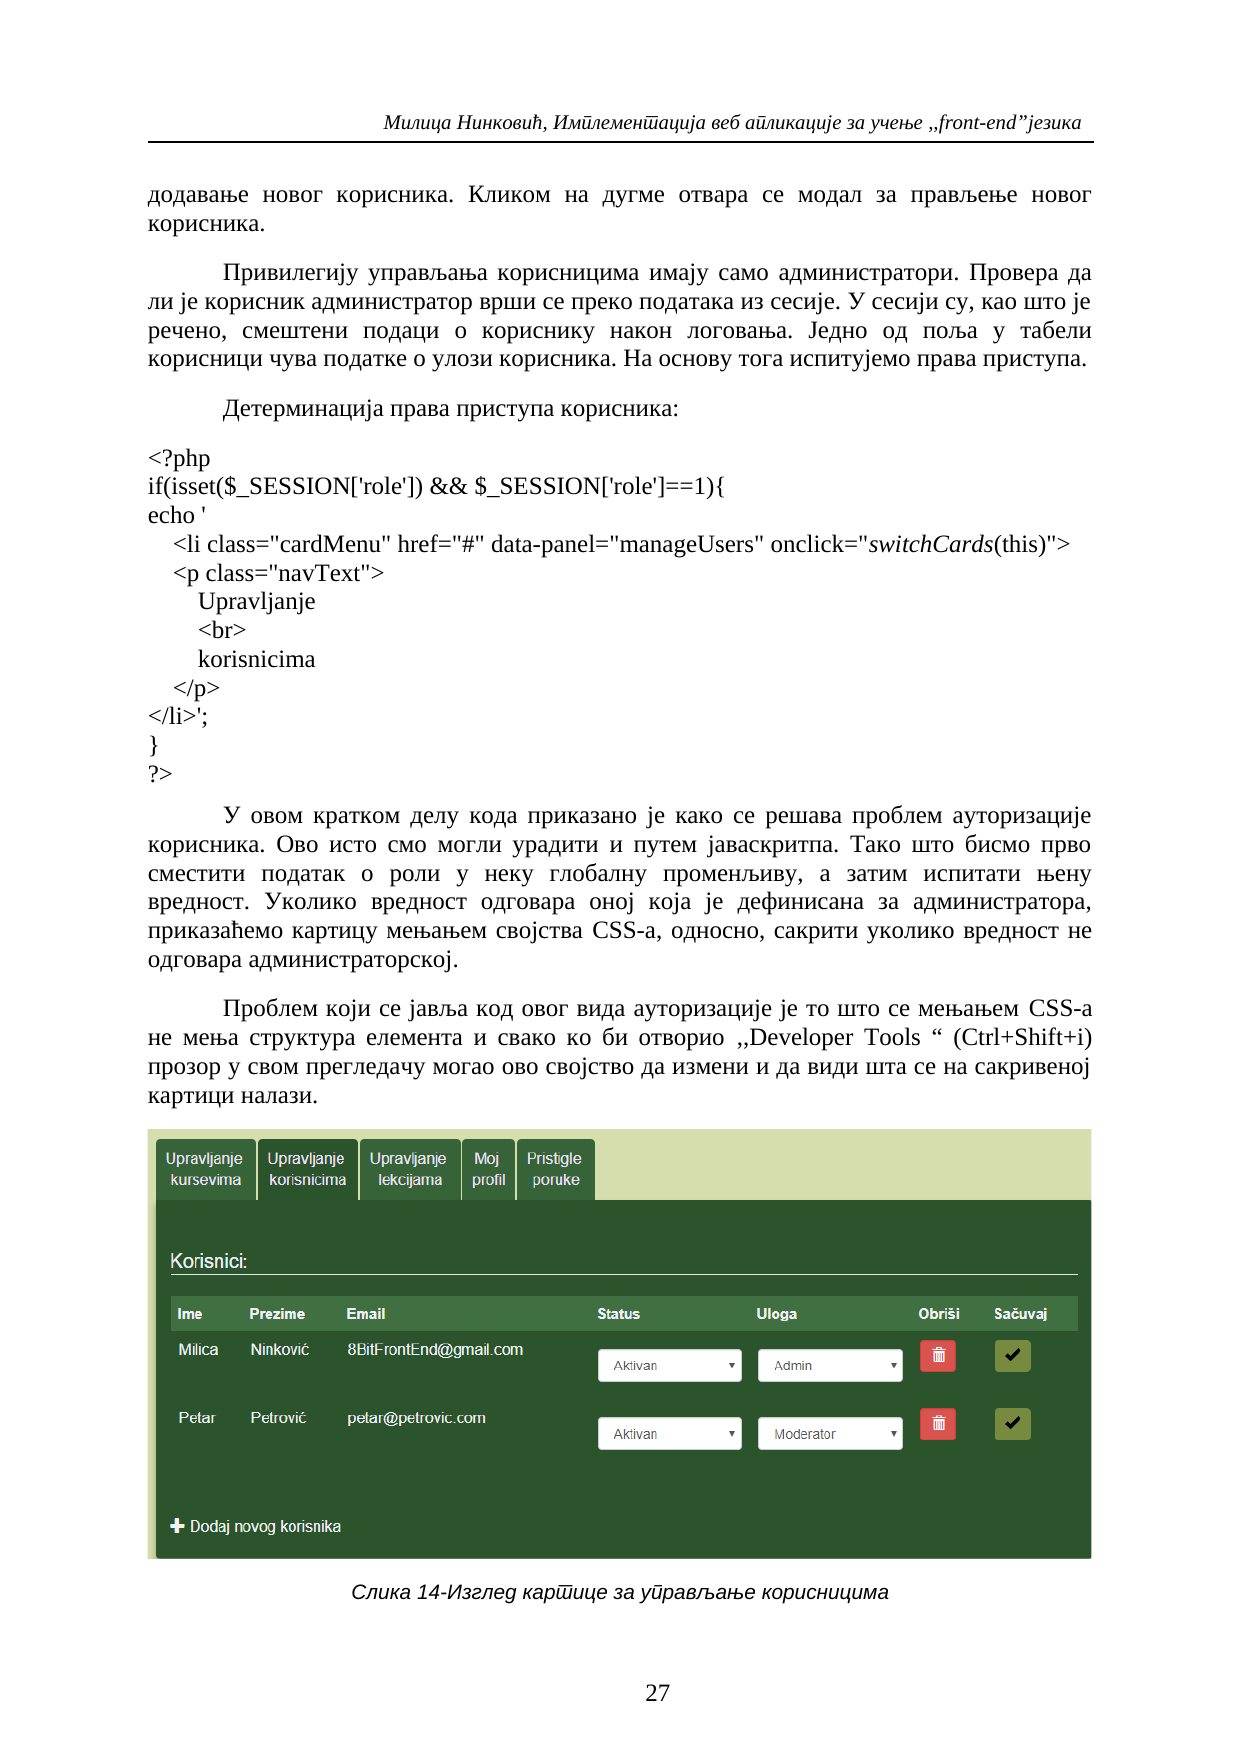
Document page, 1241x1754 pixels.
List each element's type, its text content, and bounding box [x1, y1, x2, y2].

text У овом кратком делу кода приказано је како се решава проблем ауторизације корисника. Ово исто смо могли урадити и путем јаваскритпа. Тако што бисмо прво сместити податак о роли у неку глобалну променљиву, а затим испитати њену вредност. Уколико вредност одговара оној која је дефинисана за администратора, приказаћемо картицу мењањем својства CSS-a, односно, сакрити уколико вредност не одговара администраторској. [148, 800, 1093, 973]
text Слика 14-Изглед картице за управљање корисницима [148, 1580, 1093, 1604]
text Привилегију управљања корисницима имају само администратори. Провера да ли је корисник администратор врши се преко података из сесије. У сесији су, као што је речено, смештени подаци о кориснику након логовања. Једно од поља у табели корисници чува податке о улози корисника. На основу тога испитујемо права приступа. [148, 257, 1093, 372]
picture [147, 1129, 1092, 1559]
text Проблем који се јавља код овог вида ауторизације је то што се мењањем CSS-a не мења структура елемента и свако ко би отворио ,,Developer Tools “ (Ctrl+Shift+i) прозор у свом прегледачу могао ово својство да измени и да види шта се на сакривеној картици налази. [148, 993, 1093, 1108]
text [148, 179, 1093, 236]
text <?php if(isset($_SESSION['role']) && $_SESSION['role']==1){ echo ' <li class="cardMenu" href="#" data-panel="manageUsers" onclick="switchCards(this)"> <p class="navText"> Upravljanje <br> korisnicima </p> </li>'; } ?> [148, 443, 1093, 788]
text Детерминација права приступа корисника: [148, 393, 1093, 422]
